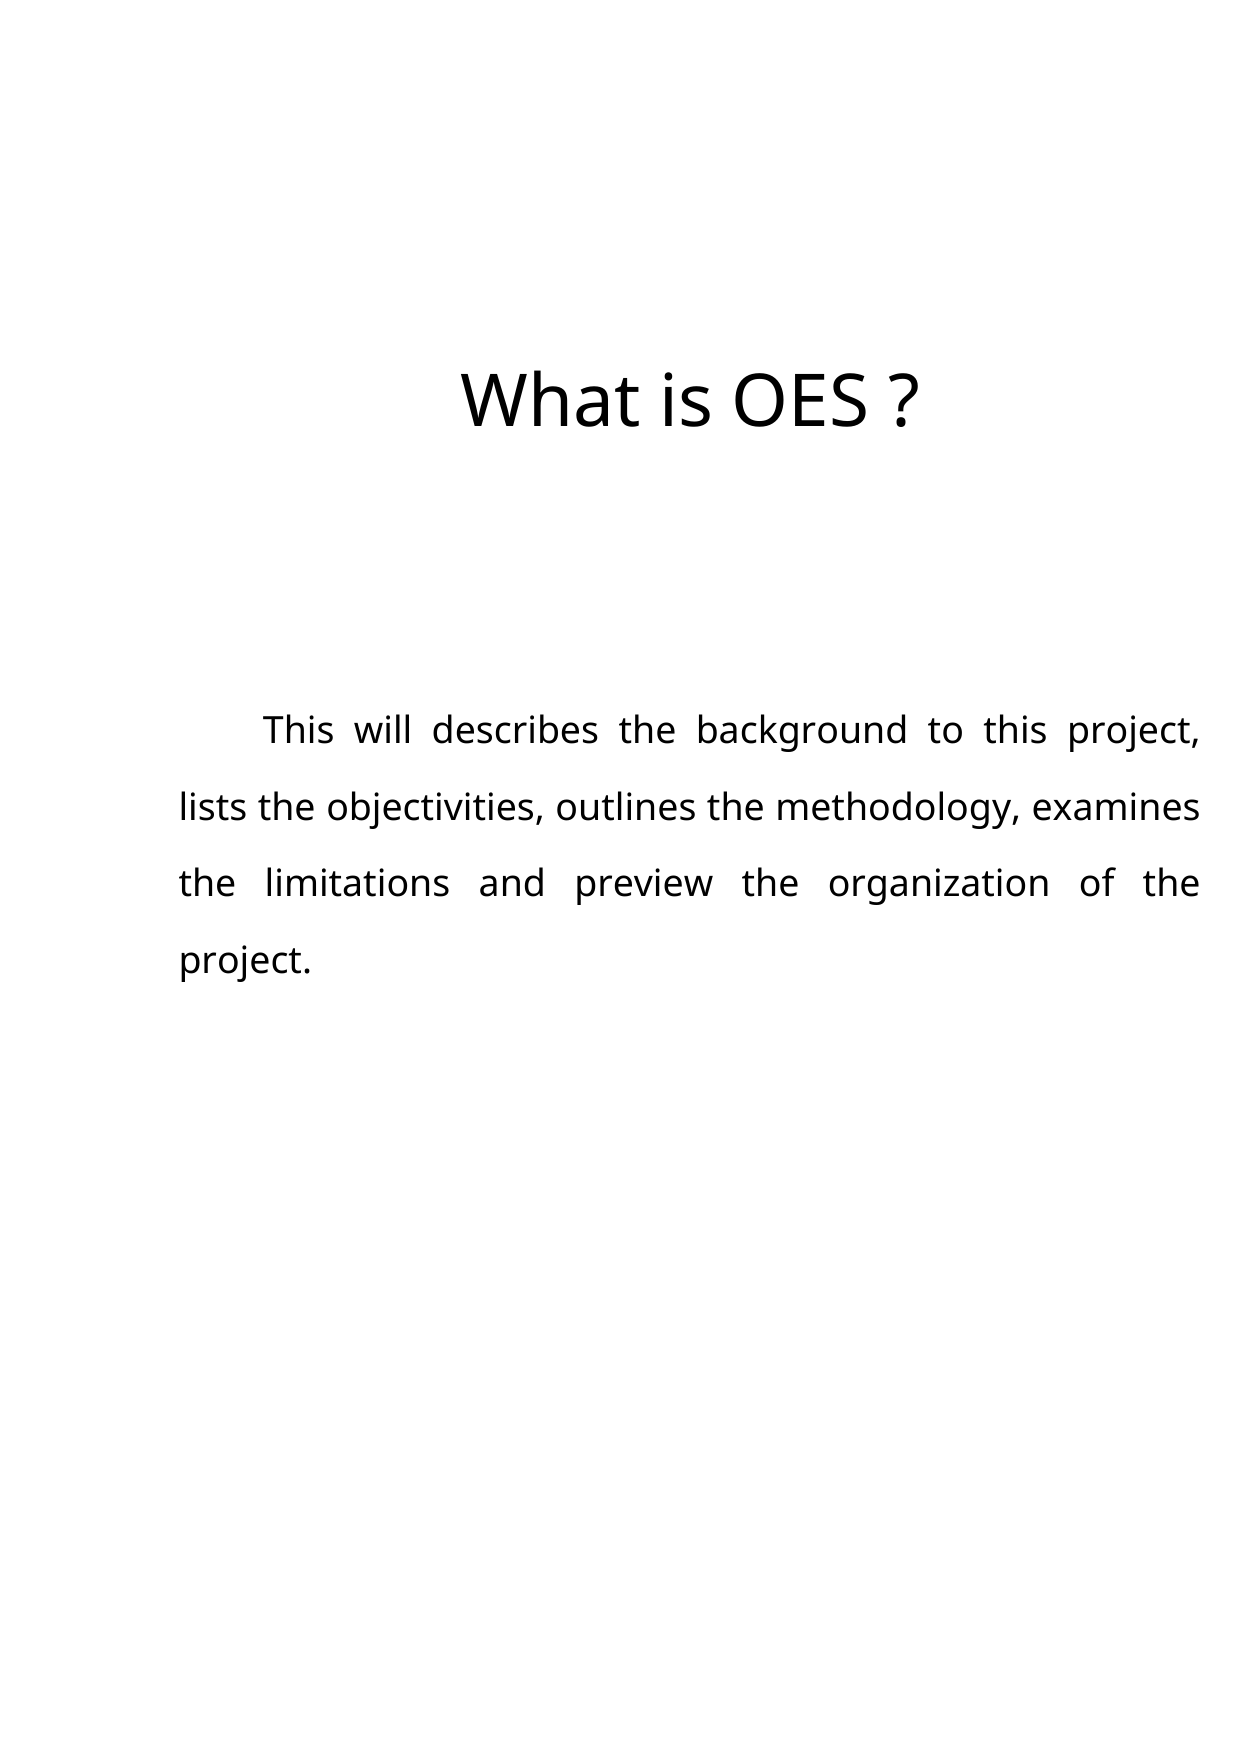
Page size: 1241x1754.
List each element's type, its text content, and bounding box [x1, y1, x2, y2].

text This will describes the background to this project, lists the objectivities, outlines the methodology, examines the limitations and preview the organization of the project. [178, 703, 1202, 984]
text What is OES ? [178, 349, 1202, 448]
